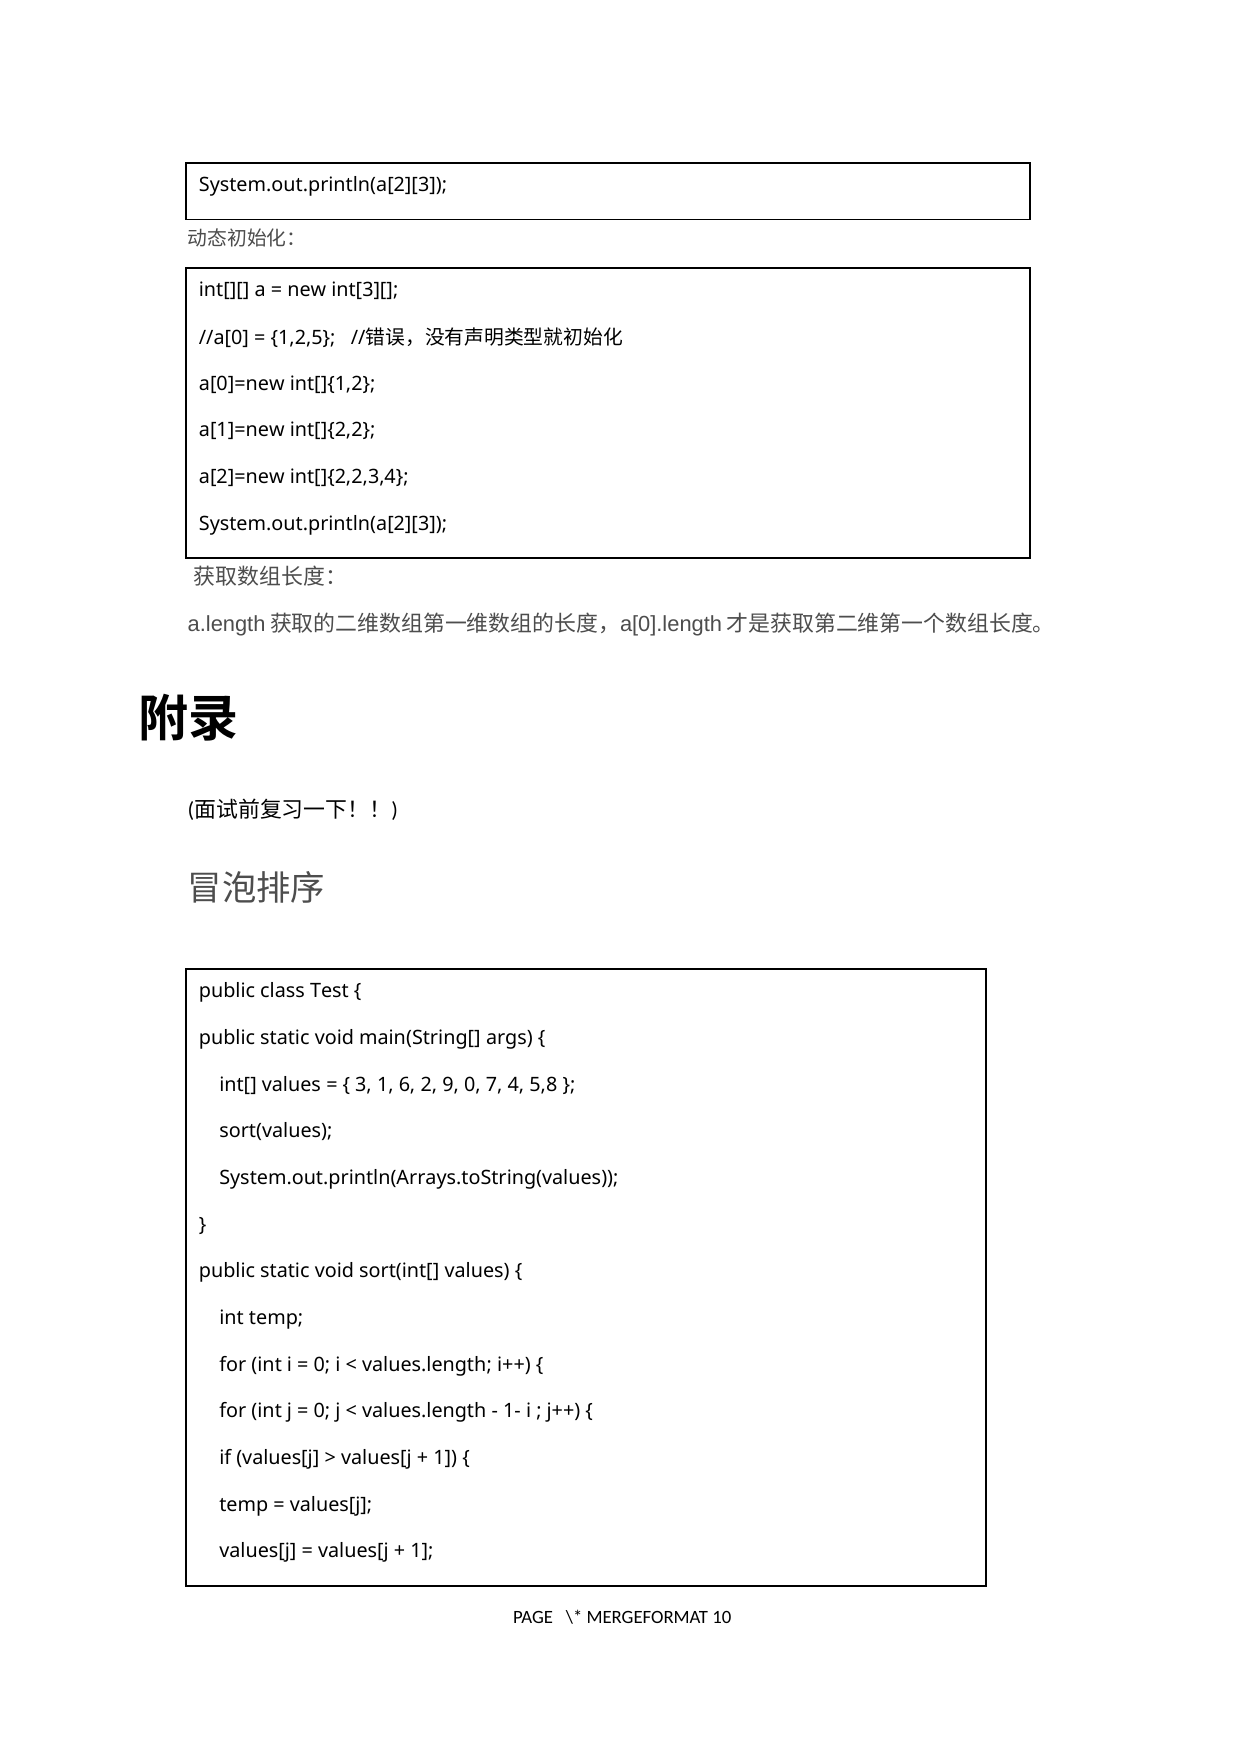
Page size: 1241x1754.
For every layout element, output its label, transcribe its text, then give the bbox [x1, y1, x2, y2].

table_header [187, 164, 1029, 219]
subtitle 附录 [138, 666, 1102, 764]
text a.length获取的二维数组第一维数组的长度，a[0].length才是获取第二维第一个数组长度。 [187, 605, 1053, 638]
subtitle 冒泡排序 [187, 853, 1053, 918]
table_header int[][] a = new int[3][]; //a[0] = {1,2,5}; //错误，没有声明类型就初始化 a[0]=new int[]{1,2}; a[1]=new int[]{2,2}; a[2]=new int[]{2,2,3,4}; System.out.println(a[2][3]); [187, 269, 1029, 557]
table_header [187, 970, 985, 1585]
text 获取数组长度： [187, 559, 1053, 591]
text (面试前复习一下！！) [187, 792, 1053, 824]
text 动态初始化： [187, 220, 1053, 253]
